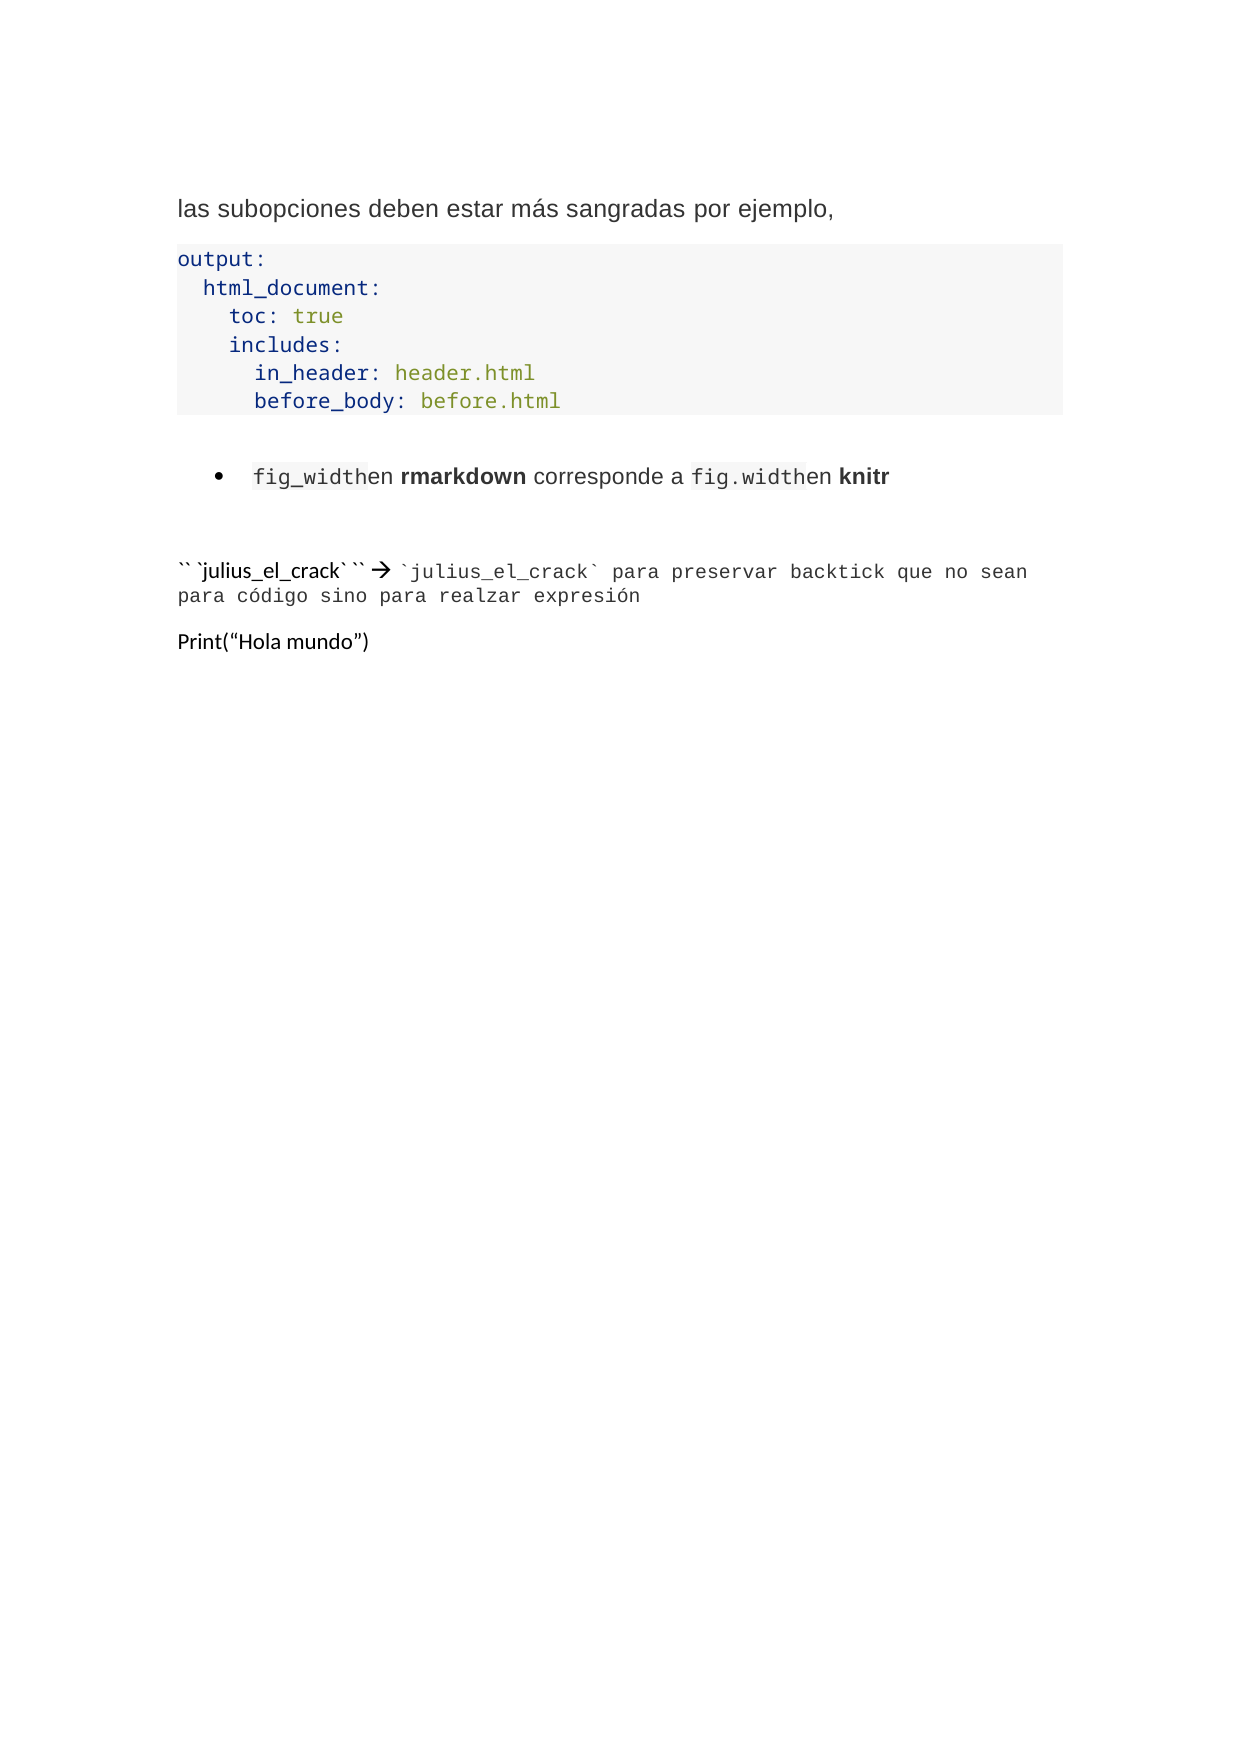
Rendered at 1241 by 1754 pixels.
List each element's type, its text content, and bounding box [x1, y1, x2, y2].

text output: [177, 244, 1063, 273]
text Print(“Hola mundo”) [177, 627, 1063, 655]
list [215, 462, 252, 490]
text includes: [177, 330, 1063, 358]
text toc: true [177, 301, 1063, 330]
text in_header: header.html [177, 358, 1063, 387]
text `` `julius_el_crack` `` `julius_el_crack` para preservar backtick que no sean para código sino para realzar expresión [177, 556, 1063, 608]
text before_body: before.html [177, 387, 1063, 415]
list fig_widthen rmarkdown corresponde a fig.widthen knitr [807, 462, 1063, 490]
text html_document: [177, 273, 1063, 301]
text las subopciones deben estar más sangradas por ejemplo, [177, 194, 1063, 223]
